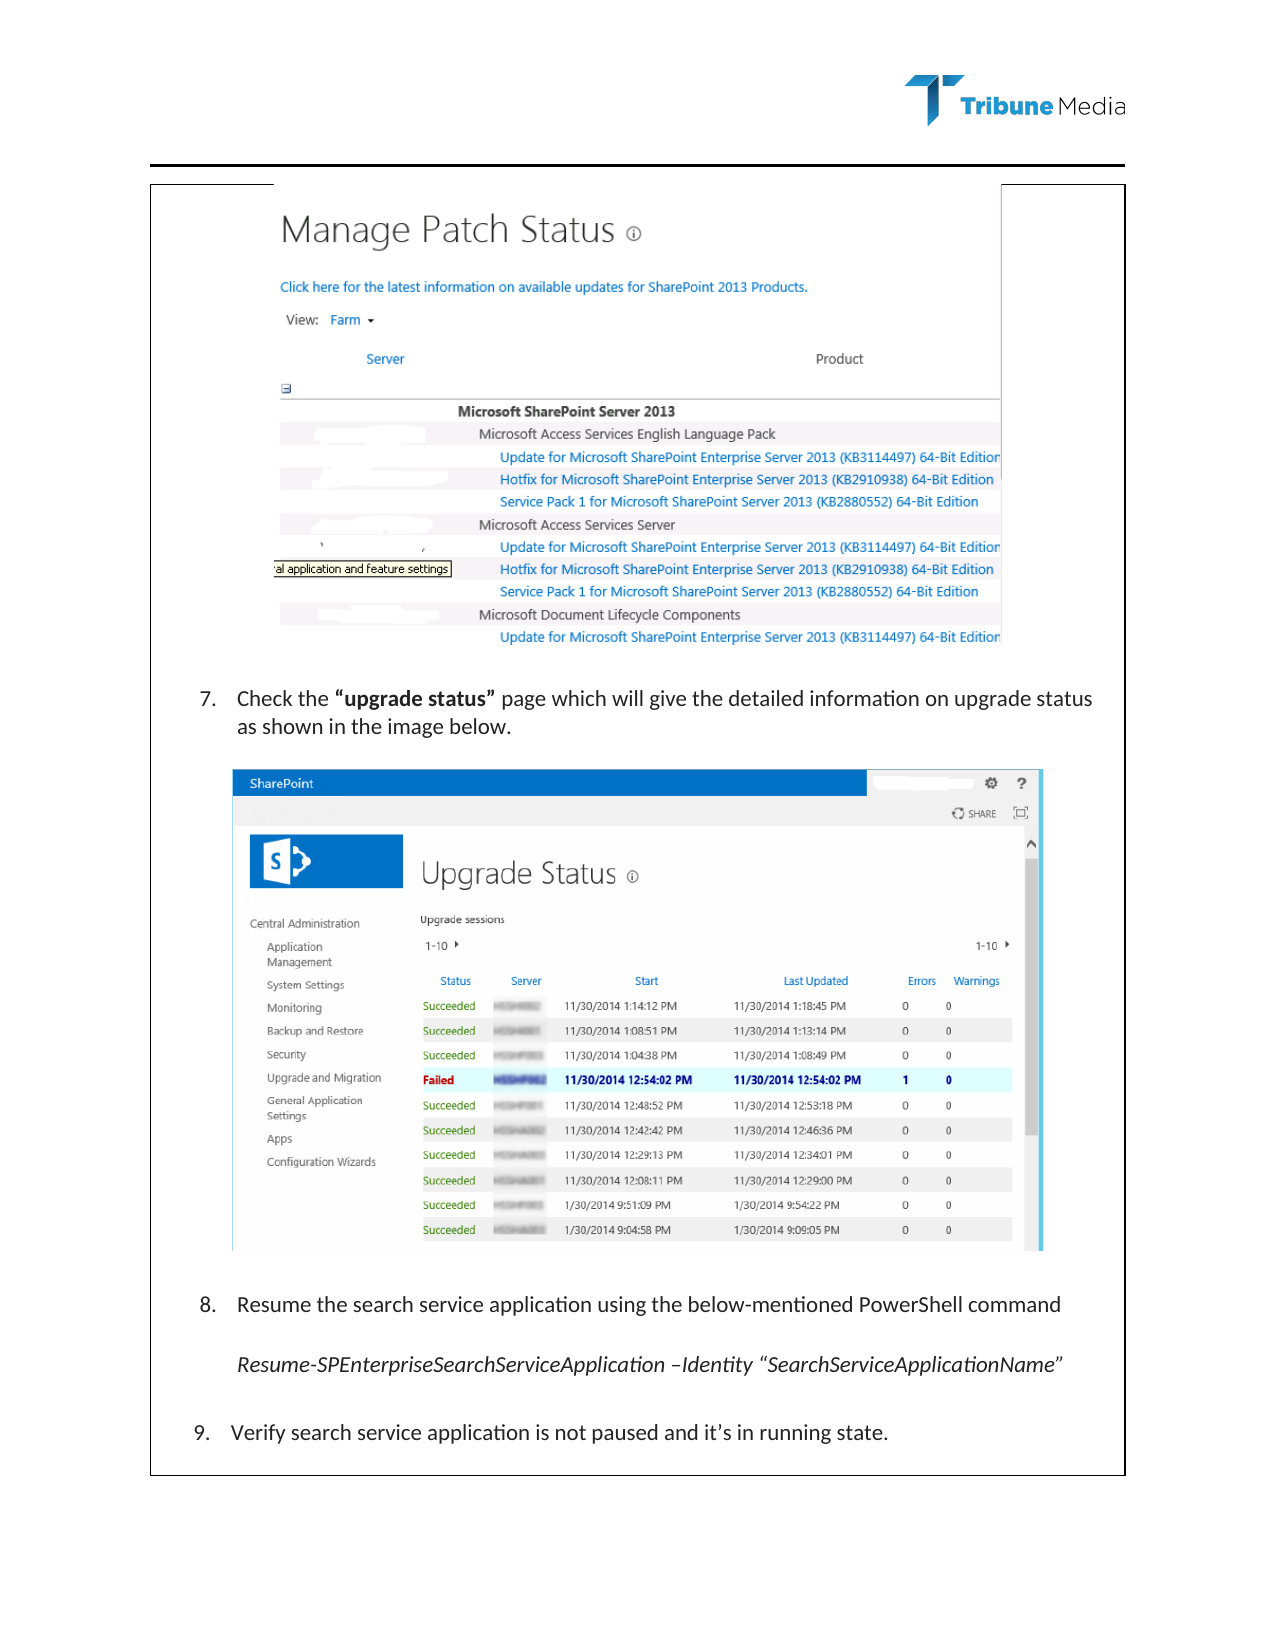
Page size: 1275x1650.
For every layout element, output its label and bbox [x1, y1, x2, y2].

picture [903, 75, 1125, 128]
table_cell [151, 185, 1124, 1475]
picture [273, 184, 1002, 645]
picture [232, 769, 1044, 1251]
